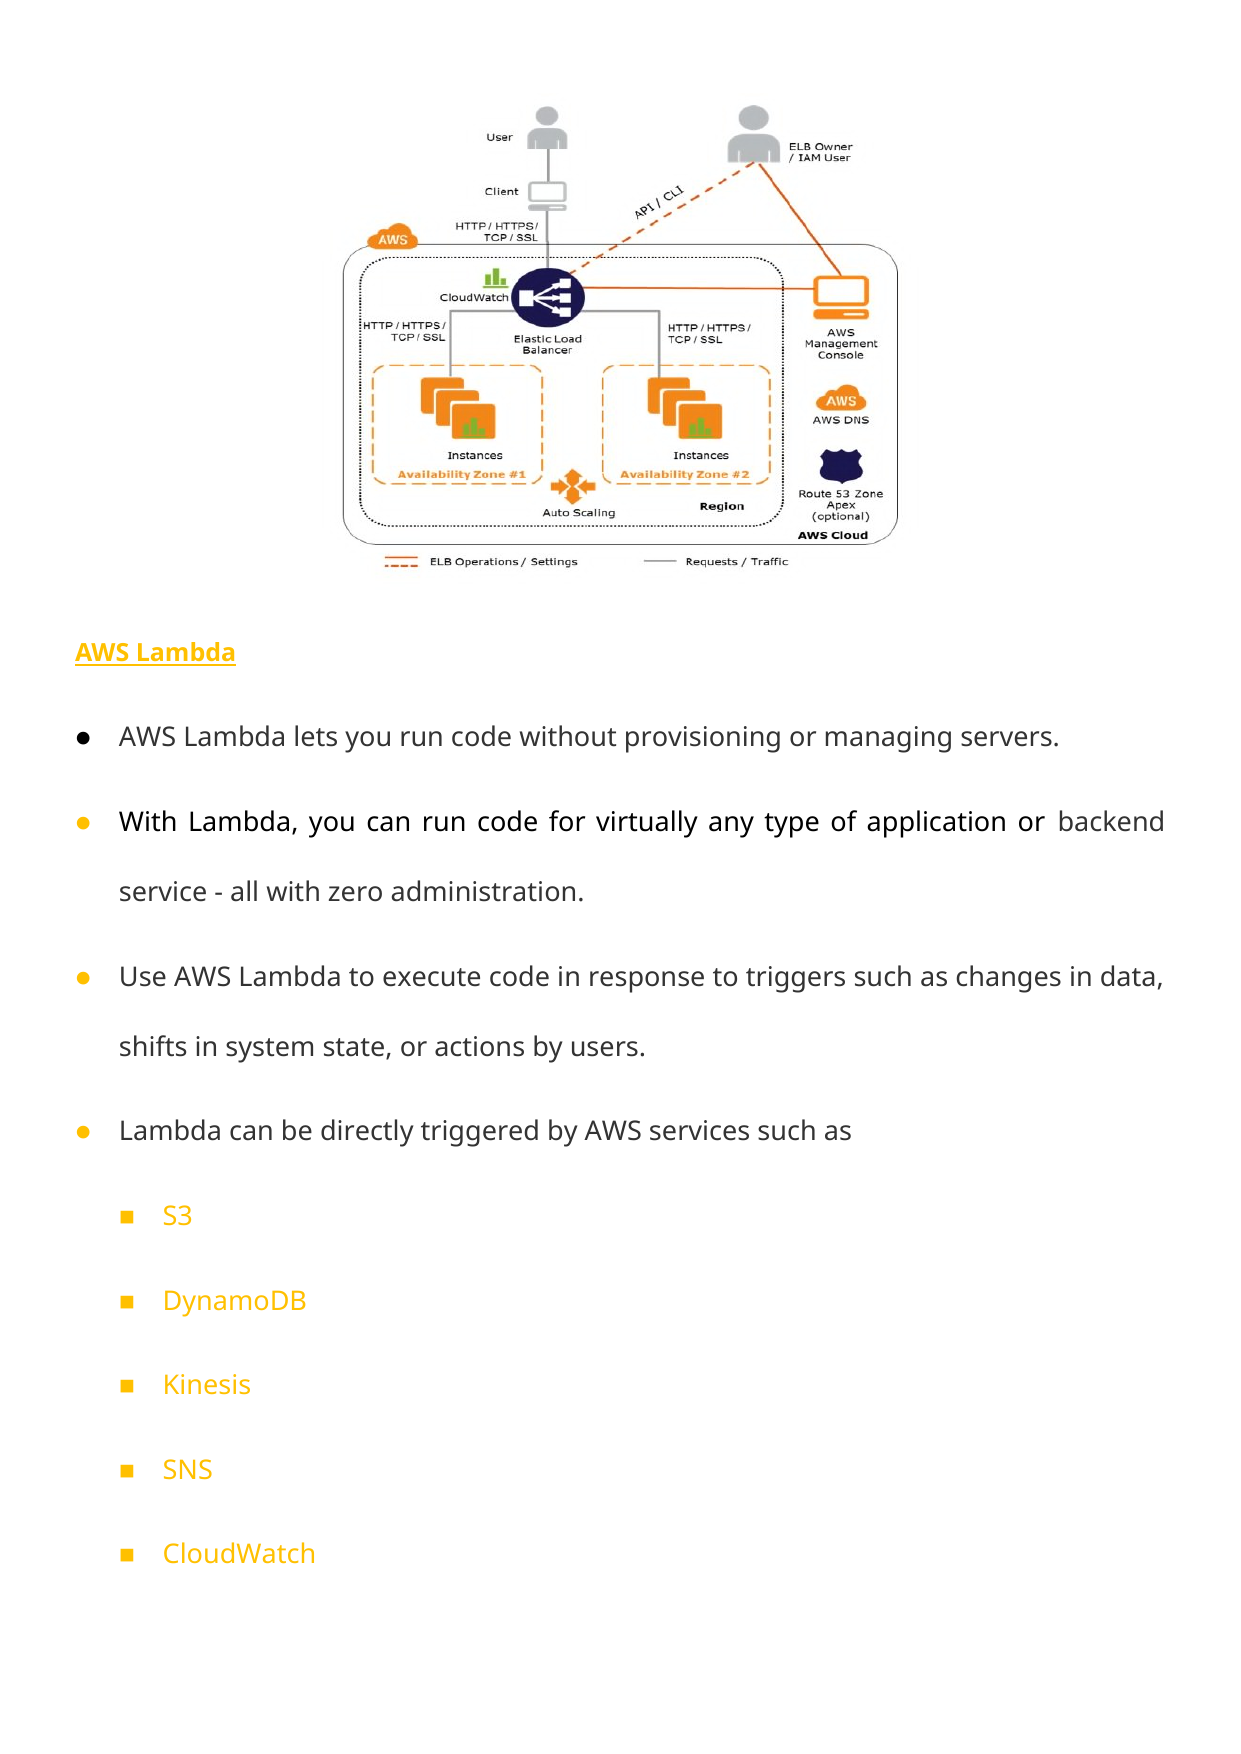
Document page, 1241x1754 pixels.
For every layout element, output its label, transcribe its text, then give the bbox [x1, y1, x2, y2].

list Lambda can be directly triggered by AWS services such as [75, 1098, 1165, 1163]
list Kinesis [119, 1352, 1165, 1417]
list DynamoDB [119, 1267, 1165, 1332]
text AWS Lambda [75, 619, 1165, 684]
picture [299, 80, 942, 592]
list CloudWatch [119, 1521, 1165, 1586]
list Use AWS Lambda to execute code in response to triggers such as changes in data, shifts in system state, or actions by users. [75, 943, 1165, 1078]
list AWS Lambda lets you run code without provisioning or managing servers. [75, 704, 1165, 769]
list S3 [119, 1182, 1165, 1247]
list SNS [119, 1436, 1165, 1501]
list With Lambda, you can run code for virtually any type of application or backend service - all with zero administration. [75, 788, 1165, 923]
